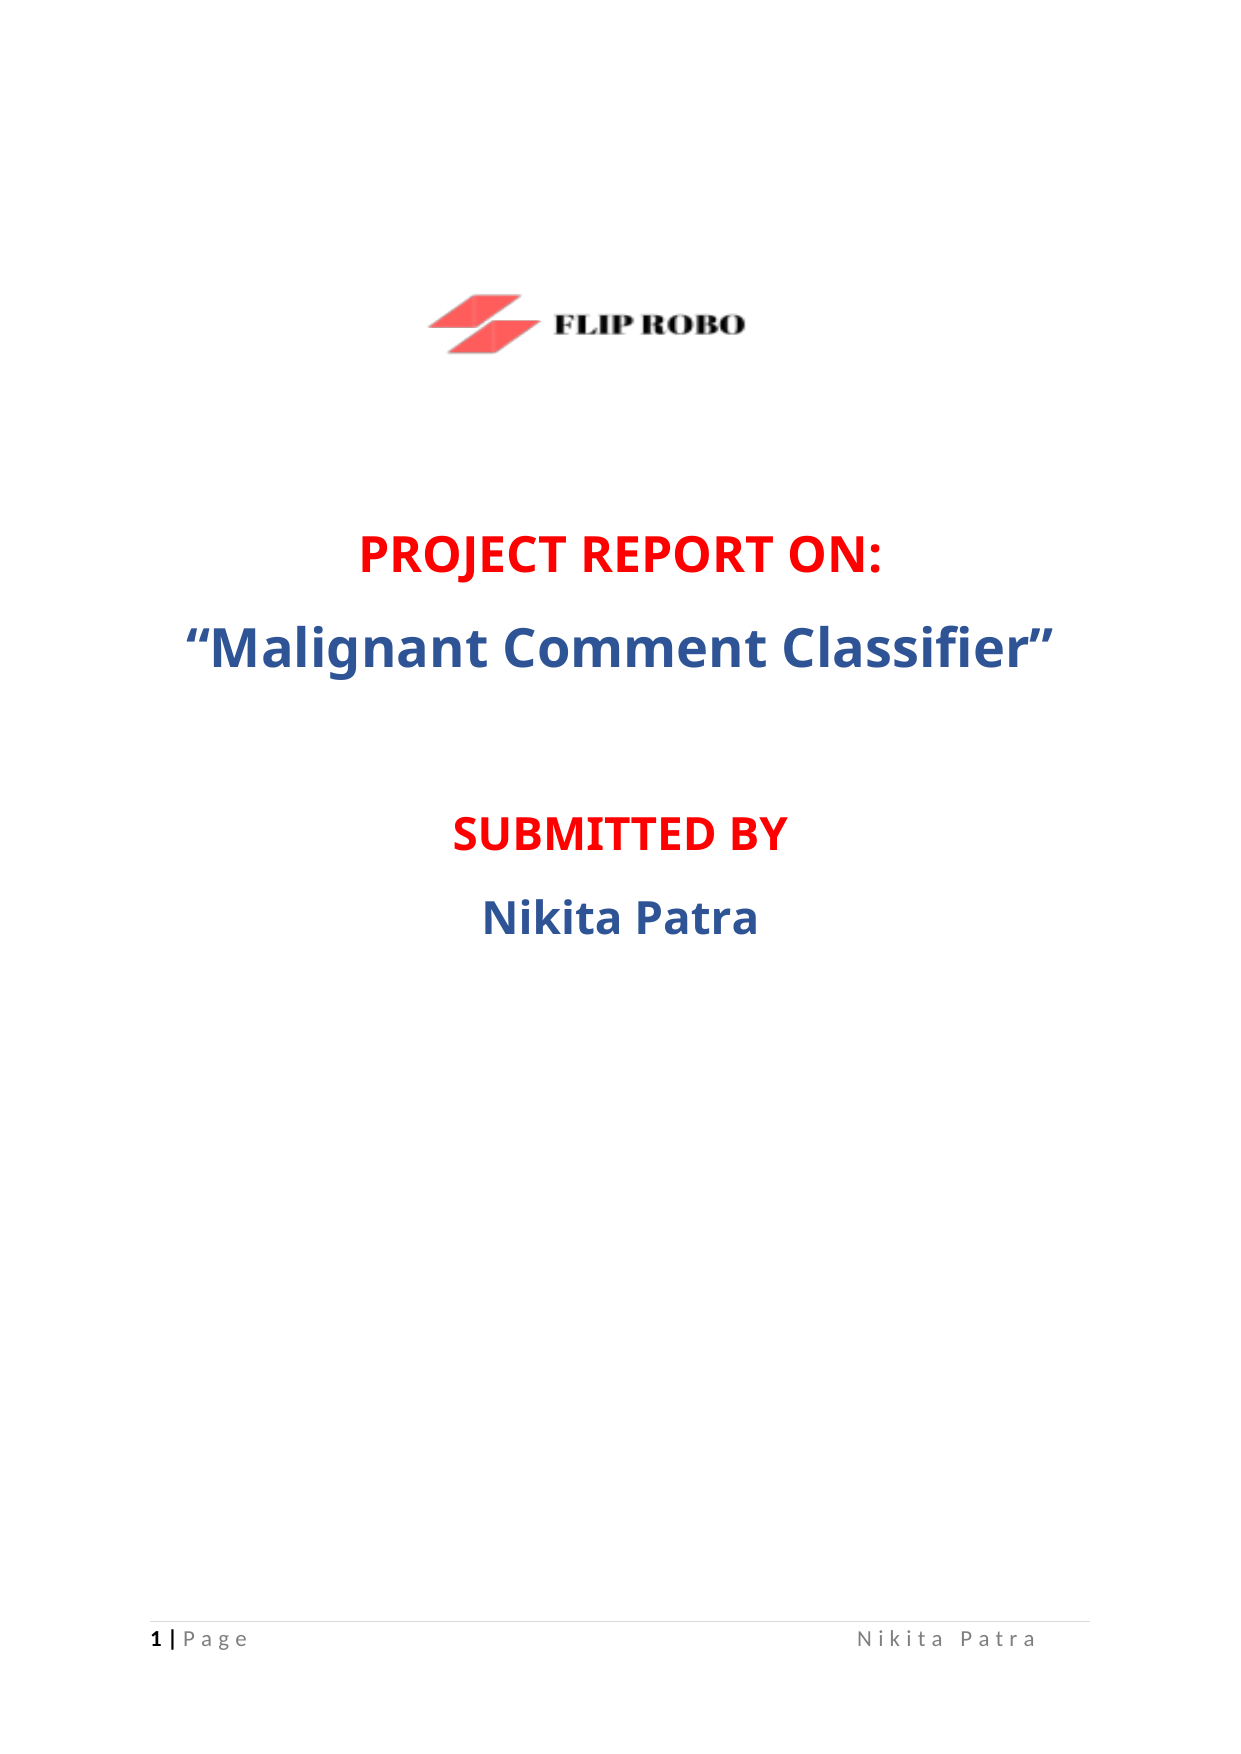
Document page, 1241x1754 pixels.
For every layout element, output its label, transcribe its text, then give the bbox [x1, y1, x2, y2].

text Nikita Patra [150, 886, 1090, 948]
picture [379, 150, 861, 500]
text “Malignant Comment Classifier” [150, 609, 1090, 683]
text PROJECT REPORT ON: [150, 519, 1090, 587]
text SUBMITTED BY [150, 802, 1090, 864]
